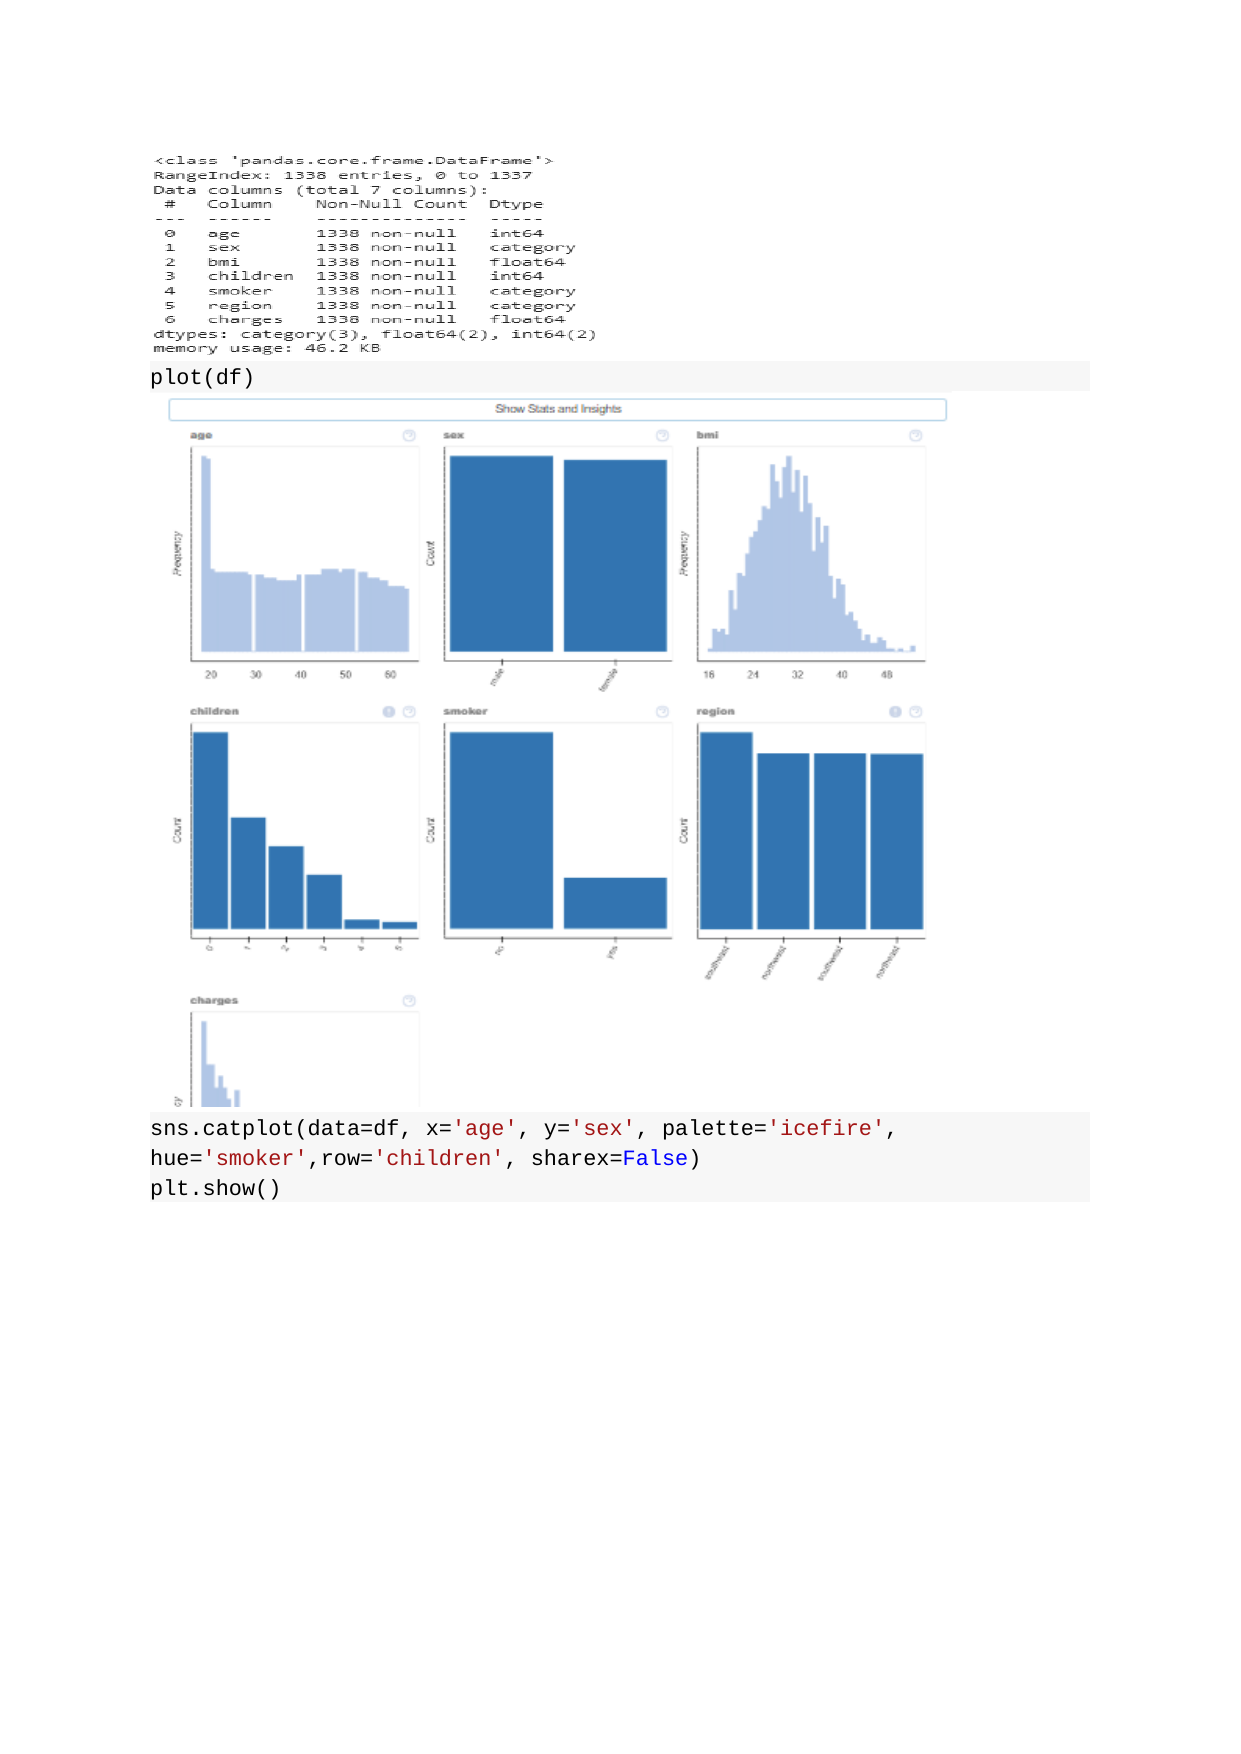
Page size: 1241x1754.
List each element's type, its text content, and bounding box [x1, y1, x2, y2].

picture [150, 390, 952, 1107]
text sns.catplot(data=df, x='age', y='sex', palette='icefire', hue='smoker',row='children', sharex=False) [150, 1112, 1090, 1172]
picture [150, 150, 602, 355]
text plot(df) [150, 361, 1090, 391]
text plt.show() [150, 1172, 1090, 1202]
